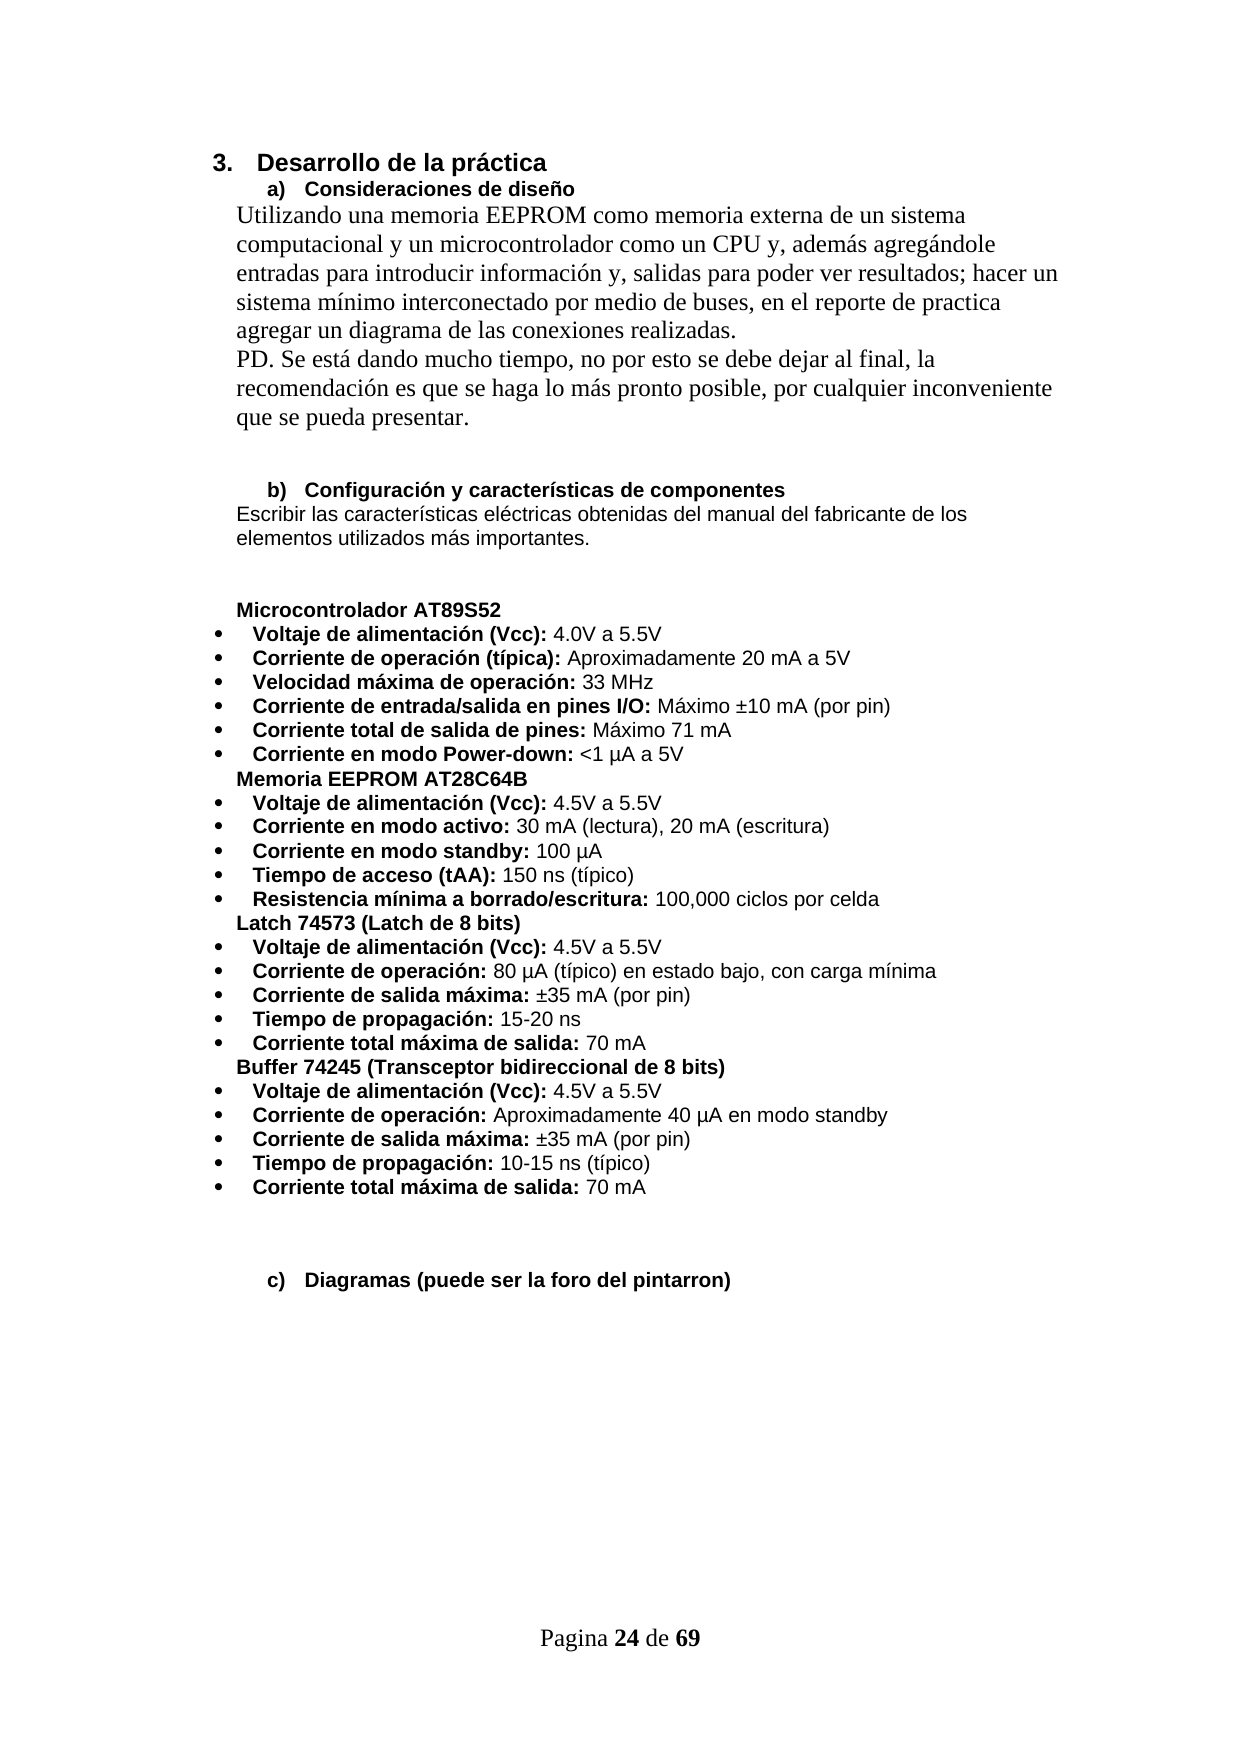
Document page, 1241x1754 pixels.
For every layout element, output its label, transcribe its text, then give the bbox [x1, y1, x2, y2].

list Corriente de salida máxima: ±35 mA (por pin) [215, 1127, 1063, 1151]
list Voltaje de alimentación (Vcc): 4.5V a 5.5V [215, 790, 1063, 814]
text Memoria EEPROM AT28C64B [236, 766, 1063, 790]
list Corriente en modo standby: 100 µA [215, 838, 1063, 862]
list Corriente de operación: 80 µA (típico) en estado bajo, con carga mínima [215, 959, 1063, 983]
list Desarrollo de la práctica [212, 148, 1063, 176]
list Diagramas (puede ser la foro del pintarron) [267, 1268, 1063, 1292]
text Latch 74573 (Latch de 8 bits) [236, 911, 1063, 934]
list Velocidad máxima de operación: 33 MHz [215, 670, 1063, 694]
list Configuración y características de componentes [267, 478, 1063, 502]
list Corriente de operación: Aproximadamente 40 µA en modo standby [215, 1103, 1063, 1127]
list Tiempo de acceso (tAA): 150 ns (típico) [215, 862, 1063, 887]
list Tiempo de propagación: 15-20 ns [215, 1007, 1063, 1031]
list Voltaje de alimentación (Vcc): 4.0V a 5.5V [215, 622, 1063, 646]
text Buffer 74245 (Transceptor bidireccional de 8 bits) [236, 1055, 1063, 1079]
list Voltaje de alimentación (Vcc): 4.5V a 5.5V [215, 1079, 1063, 1103]
list Corriente de salida máxima: ±35 mA (por pin) [215, 983, 1063, 1007]
list Corriente total máxima de salida: 70 mA [215, 1031, 1063, 1055]
list Resistencia mínima a borrado/escritura: 100,000 ciclos por celda [215, 887, 1063, 911]
list Voltaje de alimentación (Vcc): 4.5V a 5.5V [215, 934, 1063, 959]
list Corriente total máxima de salida: 70 mA [215, 1175, 1063, 1199]
list Corriente de entrada/salida en pines I/O: Máximo ±10 mA (por pin) [215, 694, 1063, 718]
list Consideraciones de diseño [267, 176, 1063, 200]
list Corriente de operación (típica): Aproximadamente 20 mA a 5V [215, 646, 1063, 670]
text Escribir las características eléctricas obtenidas del manual del fabricante de los elementos utilizados más importantes. [236, 502, 1063, 550]
text Utilizando una memoria EEPROM como memoria externa de un sistema computacional y un microcontrolador como un CPU y, además agregándole entradas para introducir información y, salidas para poder ver resultados; hacer un sistema mínimo interconectado por medio de buses, en el reporte de practica agregar un diagrama de las conexiones realizadas. PD. Se está dando mucho tiempo, no por esto se debe dejar al final, la recomendación es que se haga lo más pronto posible, por cualquier inconveniente que se pueda presentar. [236, 200, 1063, 430]
list Tiempo de propagación: 10-15 ns (típico) [215, 1151, 1063, 1175]
list Corriente en modo Power-down: <1 µA a 5V [215, 742, 1063, 766]
list Corriente total de salida de pines: Máximo 71 mA [215, 718, 1063, 742]
list Corriente en modo activo: 30 mA (lectura), 20 mA (escritura) [215, 814, 1063, 838]
text Microcontrolador AT89S52 [236, 598, 1063, 622]
